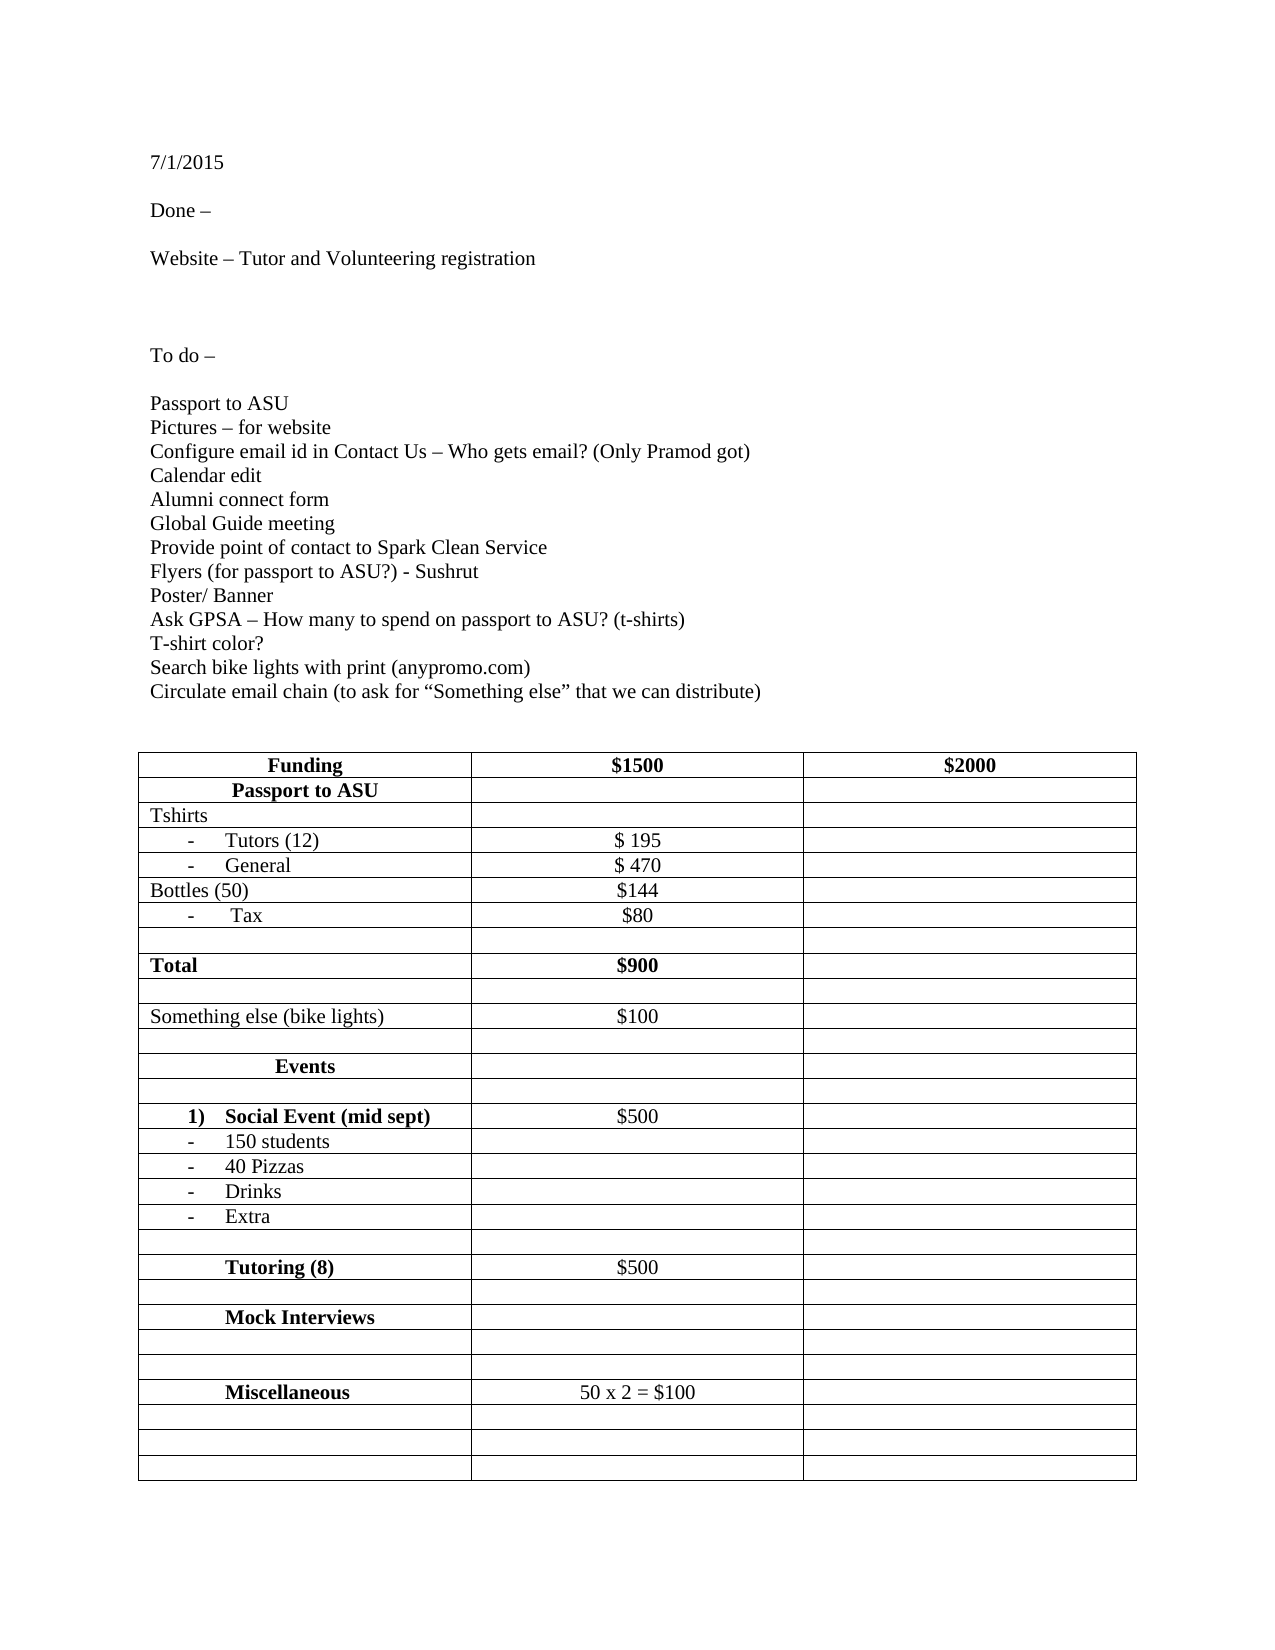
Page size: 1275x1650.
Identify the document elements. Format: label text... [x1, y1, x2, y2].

text Provide point of contact to Spark Clean Service [150, 535, 1125, 559]
table_cell Total [139, 954, 471, 977]
text Global Guide meeting [150, 511, 1125, 535]
text Configure email id in Contact Us – Who gets email? (Only Pramod got) [150, 439, 1125, 463]
table_cell [472, 778, 803, 802]
table_cell [472, 928, 803, 952]
table_cell [472, 1205, 803, 1228]
text Website – Tutor and Volunteering registration [150, 246, 1125, 270]
table_cell [472, 1456, 803, 1479]
table_cell General [139, 853, 471, 877]
table_cell Drinks [139, 1179, 471, 1203]
table_cell [804, 903, 1136, 927]
table_cell [139, 1230, 471, 1254]
table_cell $100 [472, 1004, 803, 1028]
table_cell [804, 1355, 1136, 1379]
table_cell [804, 1230, 1136, 1254]
text Circulate email chain (to ask for “Something else” that we can distribute) [150, 679, 1125, 703]
table_cell Tutoring (8) [139, 1255, 471, 1279]
table_cell [804, 1179, 1136, 1203]
table_cell [139, 1405, 471, 1429]
table_cell Mock Interviews [139, 1305, 471, 1329]
table_header $2000 [804, 753, 1136, 777]
table_cell $500 [472, 1104, 803, 1128]
table_cell [139, 979, 471, 1003]
table_cell 50 x 2 = $100 [472, 1380, 803, 1404]
table_cell [472, 1230, 803, 1254]
table_cell $ 195 [472, 828, 803, 852]
table_cell [804, 878, 1136, 902]
table_cell [804, 1305, 1136, 1329]
table_cell [804, 853, 1136, 877]
table_cell [472, 1430, 803, 1454]
table_cell [804, 1456, 1136, 1479]
table_cell [139, 1079, 471, 1103]
table_cell [804, 1079, 1136, 1103]
text Calendar edit [150, 463, 1125, 487]
table_cell [472, 803, 803, 827]
table_cell [472, 1154, 803, 1178]
table_cell Tax [139, 903, 471, 927]
text Ask GPSA – How many to spend on passport to ASU? (t-shirts) [150, 607, 1125, 631]
text Poster/ Banner [150, 583, 1125, 607]
table_cell $900 [472, 954, 803, 977]
table_cell [472, 1355, 803, 1379]
table_cell Tshirts [139, 803, 471, 827]
table_cell $144 [472, 878, 803, 902]
table_cell $500 [472, 1255, 803, 1279]
table_cell [804, 1380, 1136, 1404]
table_cell [804, 1054, 1136, 1078]
table_cell [804, 1280, 1136, 1304]
table_cell $ 470 [472, 853, 803, 877]
table_cell [139, 1330, 471, 1354]
table_cell [472, 1079, 803, 1103]
text T-shirt color? [150, 631, 1125, 655]
table_cell [804, 1205, 1136, 1228]
table_cell Social Event (mid sept) [139, 1104, 471, 1128]
table_cell [804, 1330, 1136, 1354]
table_cell [472, 1305, 803, 1329]
text Pictures – for website [150, 415, 1125, 439]
table_cell [139, 1280, 471, 1304]
table_cell [804, 1430, 1136, 1454]
table_cell [139, 1355, 471, 1379]
table_cell Something else (bike lights) [139, 1004, 471, 1028]
text Passport to ASU [150, 391, 1125, 415]
table_cell [139, 928, 471, 952]
table_cell [804, 803, 1136, 827]
table_cell [804, 1255, 1136, 1279]
table_cell [472, 1179, 803, 1203]
table_cell Passport to ASU [139, 778, 471, 802]
table_cell [804, 1129, 1136, 1153]
table_cell [472, 979, 803, 1003]
table_cell [472, 1280, 803, 1304]
table_cell [804, 1004, 1136, 1028]
table_cell [804, 1154, 1136, 1178]
table_cell [472, 1330, 803, 1354]
table_cell Miscellaneous [139, 1380, 471, 1404]
table_cell [472, 1029, 803, 1053]
text Done – [150, 198, 1125, 222]
text 7/1/2015 [150, 150, 1125, 174]
table_cell [804, 954, 1136, 977]
table_header $1500 [472, 753, 803, 777]
table_cell $80 [472, 903, 803, 927]
table_cell [804, 778, 1136, 802]
table_cell [804, 828, 1136, 852]
table_cell [472, 1405, 803, 1429]
text To do – [150, 342, 1125, 367]
table_cell [472, 1054, 803, 1078]
table_cell [804, 979, 1136, 1003]
table_cell [804, 1029, 1136, 1053]
text Alumni connect form [150, 487, 1125, 511]
text Search bike lights with print (anypromo.com) [150, 655, 1125, 679]
table_cell [139, 1029, 471, 1053]
table_cell Bottles (50) [139, 878, 471, 902]
table_cell Events [139, 1054, 471, 1078]
table_cell [139, 1430, 471, 1454]
table_cell [804, 1405, 1136, 1429]
table_cell [472, 1129, 803, 1153]
table_header Funding [139, 753, 471, 777]
table_cell [804, 1104, 1136, 1128]
table_cell 40 Pizzas [139, 1154, 471, 1178]
table_cell Extra [139, 1205, 471, 1228]
table_cell [804, 928, 1136, 952]
table_cell [139, 1456, 471, 1479]
table_cell Tutors (12) [139, 828, 471, 852]
table_cell 150 students [139, 1129, 471, 1153]
text Flyers (for passport to ASU?) - Sushrut [150, 559, 1125, 583]
